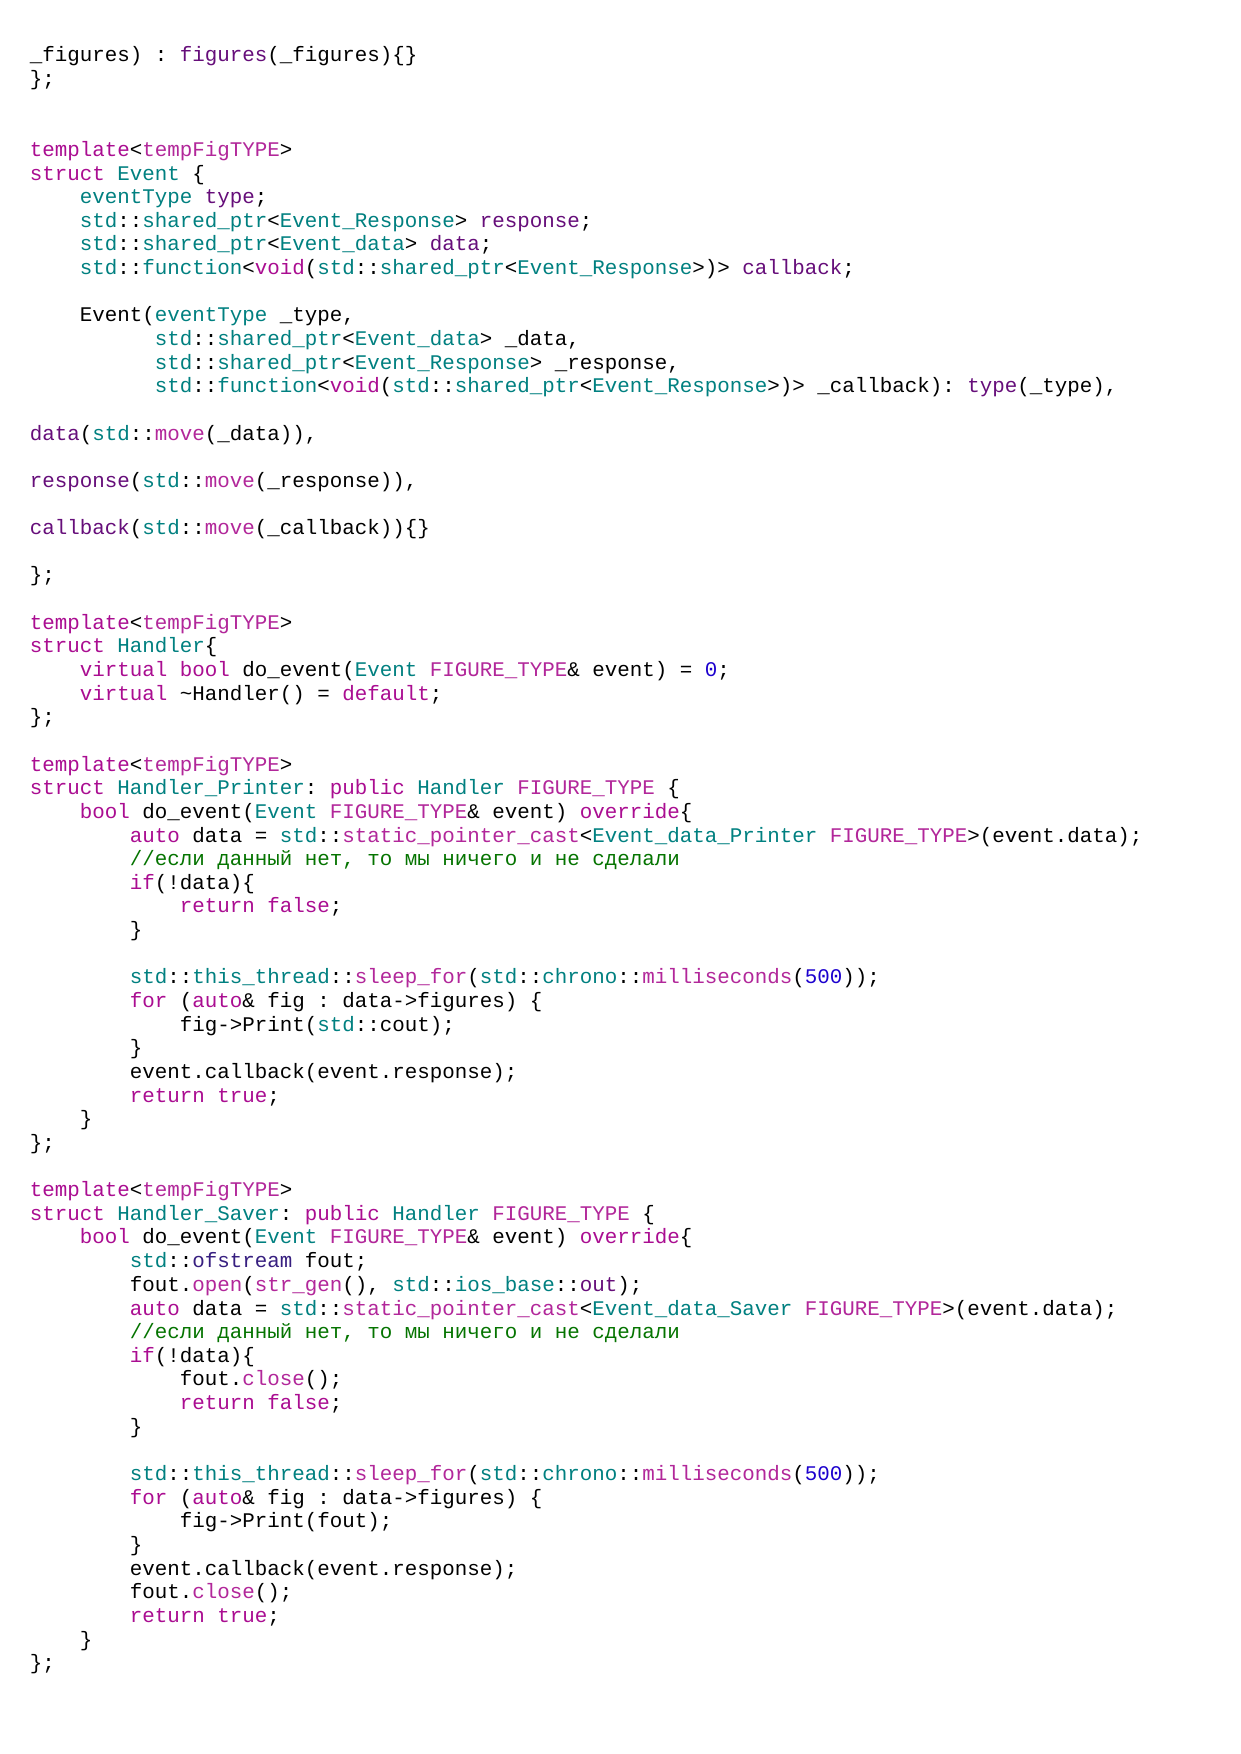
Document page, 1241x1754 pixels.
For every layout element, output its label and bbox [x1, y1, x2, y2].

text [29, 44, 1166, 1676]
